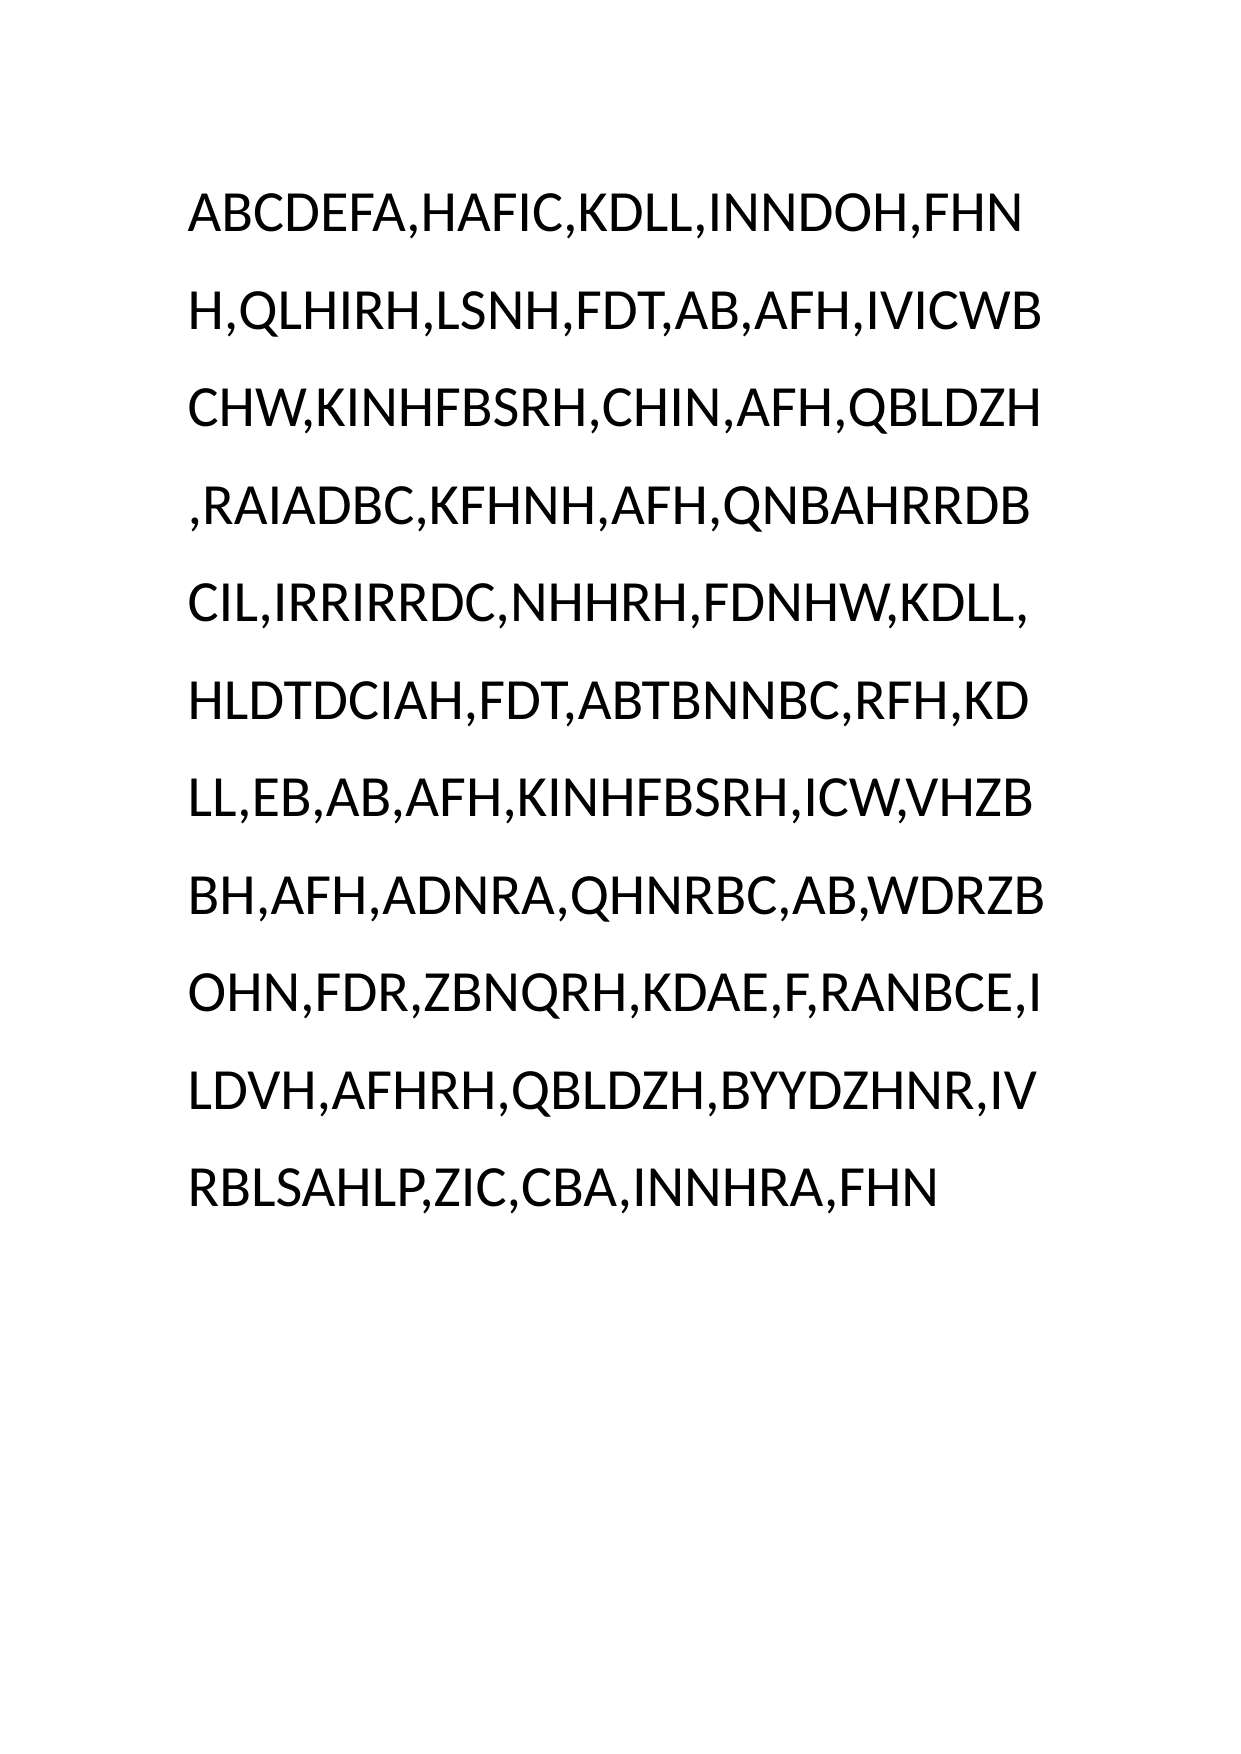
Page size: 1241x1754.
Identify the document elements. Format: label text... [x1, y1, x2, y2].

text ABCDEFA,HAFIC,KDLL,INNDOH,FHNH,QLHIRH,LSNH,FDT,AB,AFH,IVICWBCHW,KINHFBSRH,CHIN,AFH,QBLDZH,RAIADBC,KFHNH,AFH,QNBAHRRDBCIL,IRRIRRDC,NHHRH,FDNHW,KDLL,HLDTDCIAH,FDT,ABTBNNBC,RFH,KDLL,EB,AB,AFH,KINHFBSRH,ICW,VHZBBH,AFH,ADNRA,QHNRBC,AB,WDRZBOHN,FDR,ZBNQRH,KDAE,F,RANBCE,ILDVH,AFHRH,QBLDZH,BYYDZHNR,IVRBLSAHLP,ZIC,CBA,INNHRA,FHN [187, 162, 1053, 1234]
